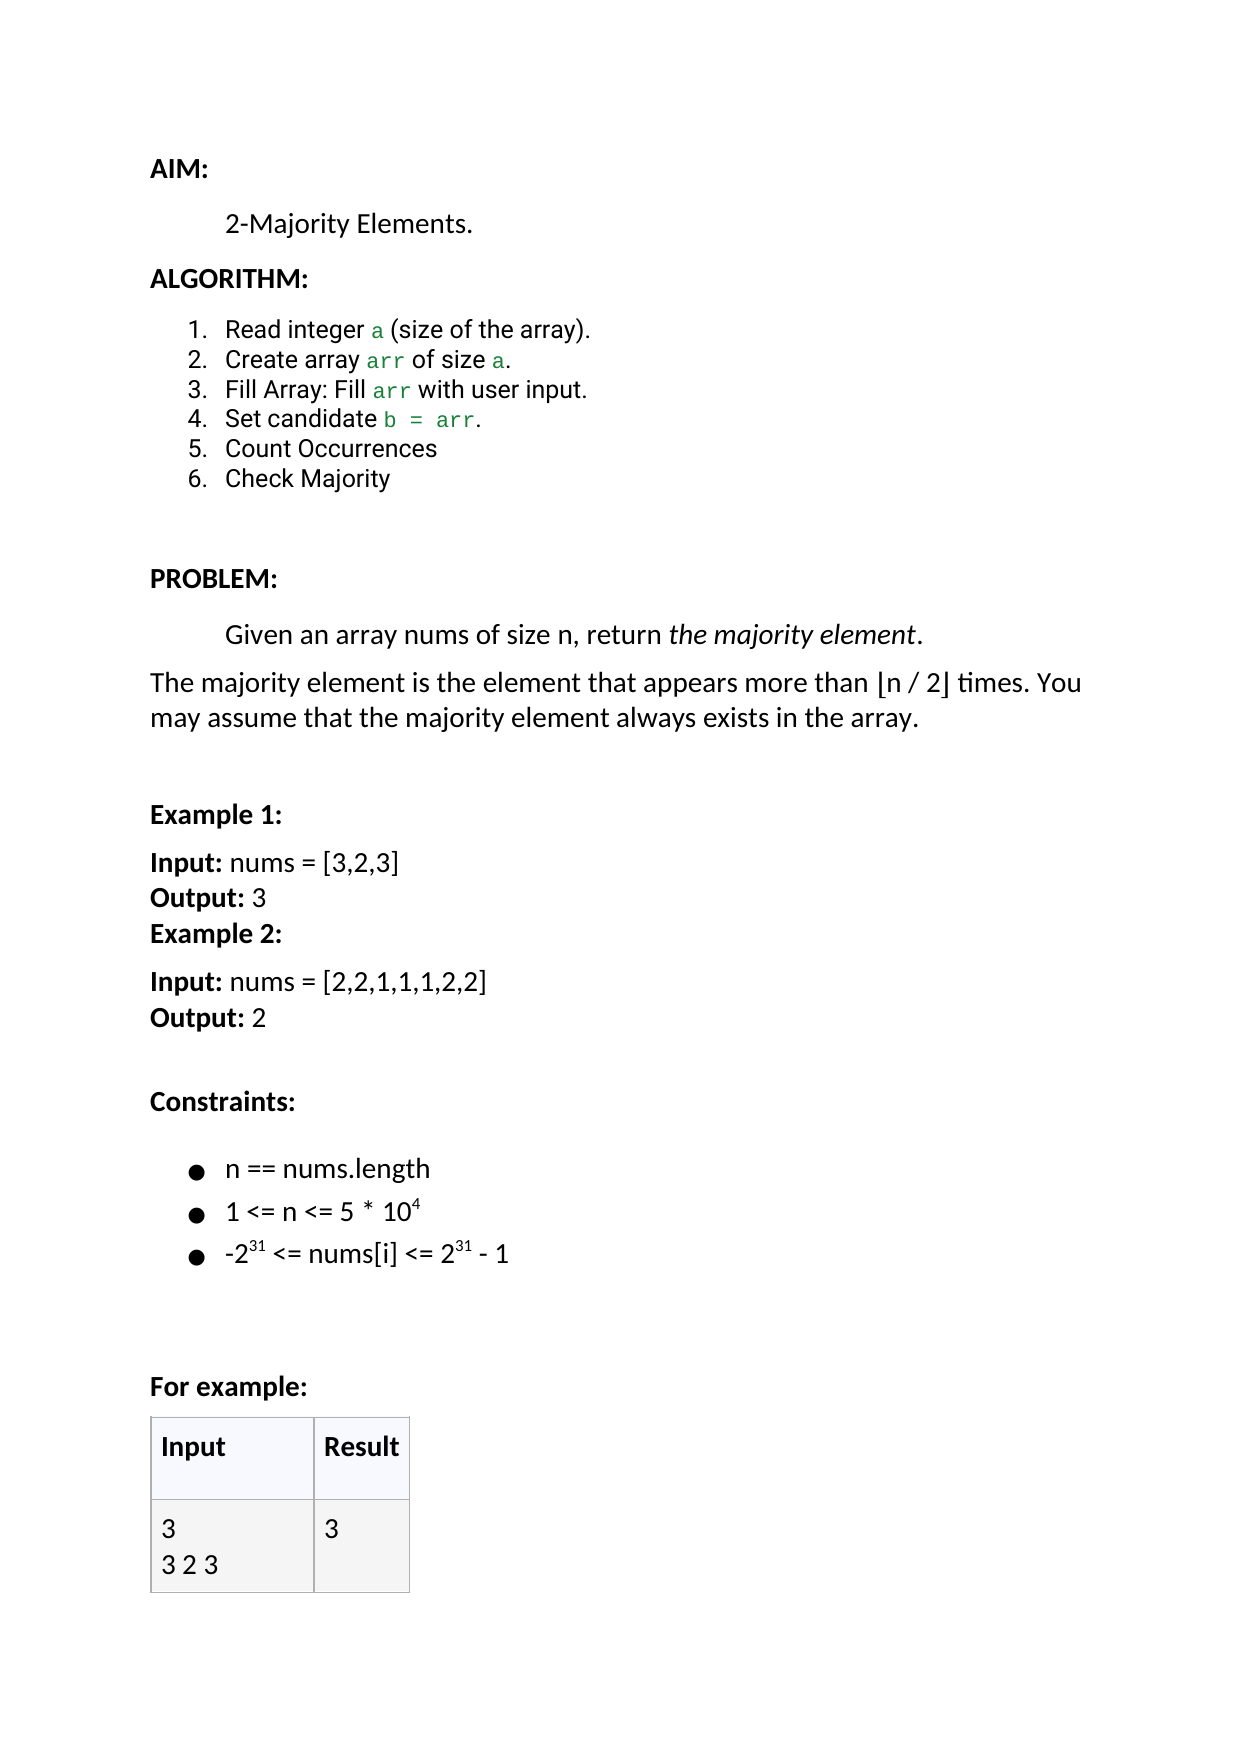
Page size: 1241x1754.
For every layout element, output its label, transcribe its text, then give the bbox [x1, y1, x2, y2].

list Count Occurrences [187, 434, 1090, 464]
text 2-Majority Elements. [150, 205, 1090, 241]
text Example 2: [150, 915, 1090, 951]
text ALGORITHM: [150, 260, 1090, 296]
table_header Result [315, 1418, 409, 1499]
text Input: nums = [3,2,3] [150, 844, 1090, 879]
text Input: nums = [2,2,1,1,1,2,2] [150, 963, 1090, 999]
list n == nums.length [187, 1147, 1090, 1190]
text PROBLEM: [150, 561, 1090, 596]
text Output: 3 [150, 879, 1090, 915]
list Set candidate b = arr. [187, 405, 1090, 434]
text Example 1: [150, 796, 1090, 831]
table_cell 3 [315, 1500, 409, 1591]
list Check Majority [187, 464, 1090, 493]
list Read integer a (size of the array). [187, 315, 1090, 345]
text Output: 2 [150, 999, 1090, 1034]
text Given an array nums of size n, return the majority element. [150, 616, 1090, 651]
list Fill Array: Fill arr with user input. [187, 375, 1090, 405]
list 1 <= n <= 5 * 104 [187, 1190, 1090, 1233]
list Create array arr of size a. [187, 345, 1090, 375]
text AIM: [150, 150, 1090, 186]
text The majority element is the element that appears more than ⌊n / 2⌋ times. You may assume that the majority element always exists in the array. [150, 664, 1090, 735]
table_cell 3 3 2 3 [152, 1500, 313, 1591]
text Constraints: [150, 1083, 1090, 1118]
text For example: [150, 1368, 1090, 1404]
list -231 <= nums[i] <= 231 - 1 [187, 1233, 1090, 1276]
table_header Input [152, 1418, 313, 1499]
